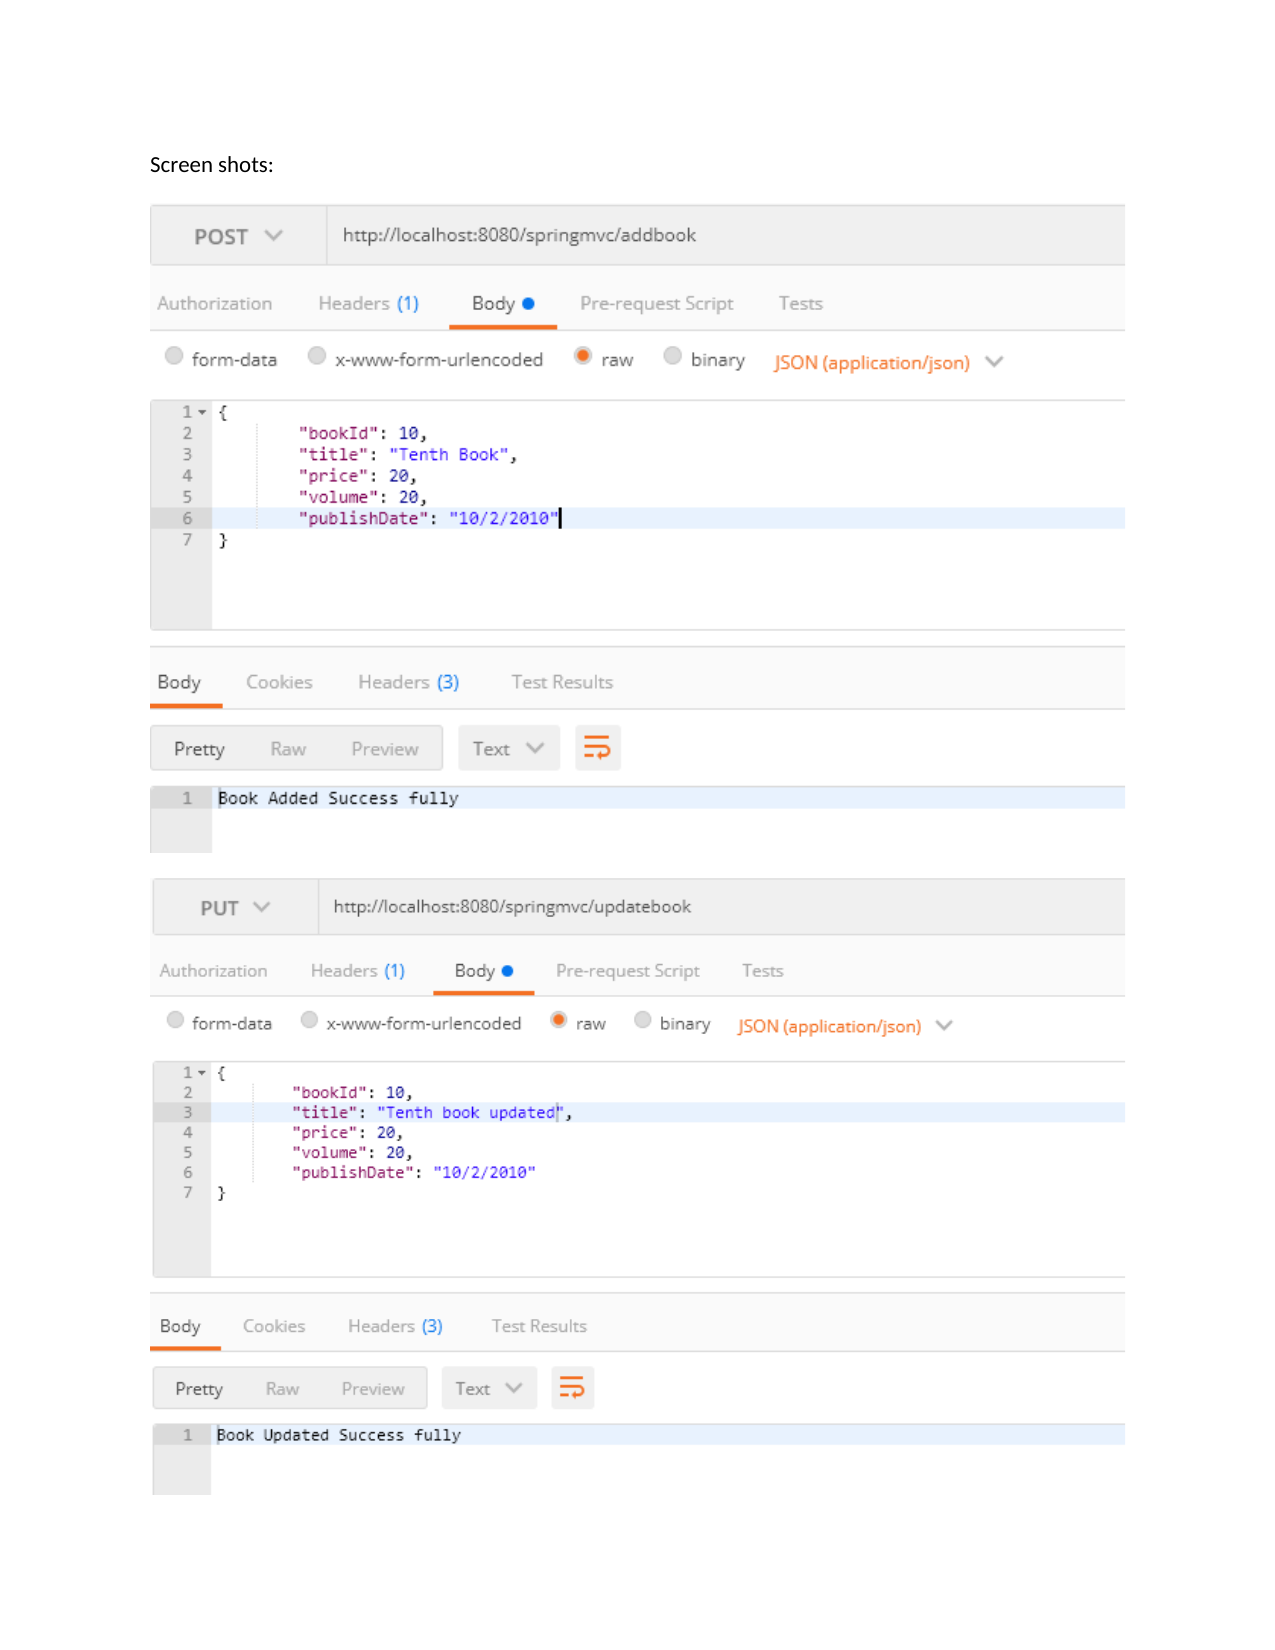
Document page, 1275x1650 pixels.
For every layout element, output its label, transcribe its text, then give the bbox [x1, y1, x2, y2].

picture [150, 203, 1125, 853]
text Screen shots: [150, 150, 1125, 178]
picture [150, 878, 1125, 1495]
